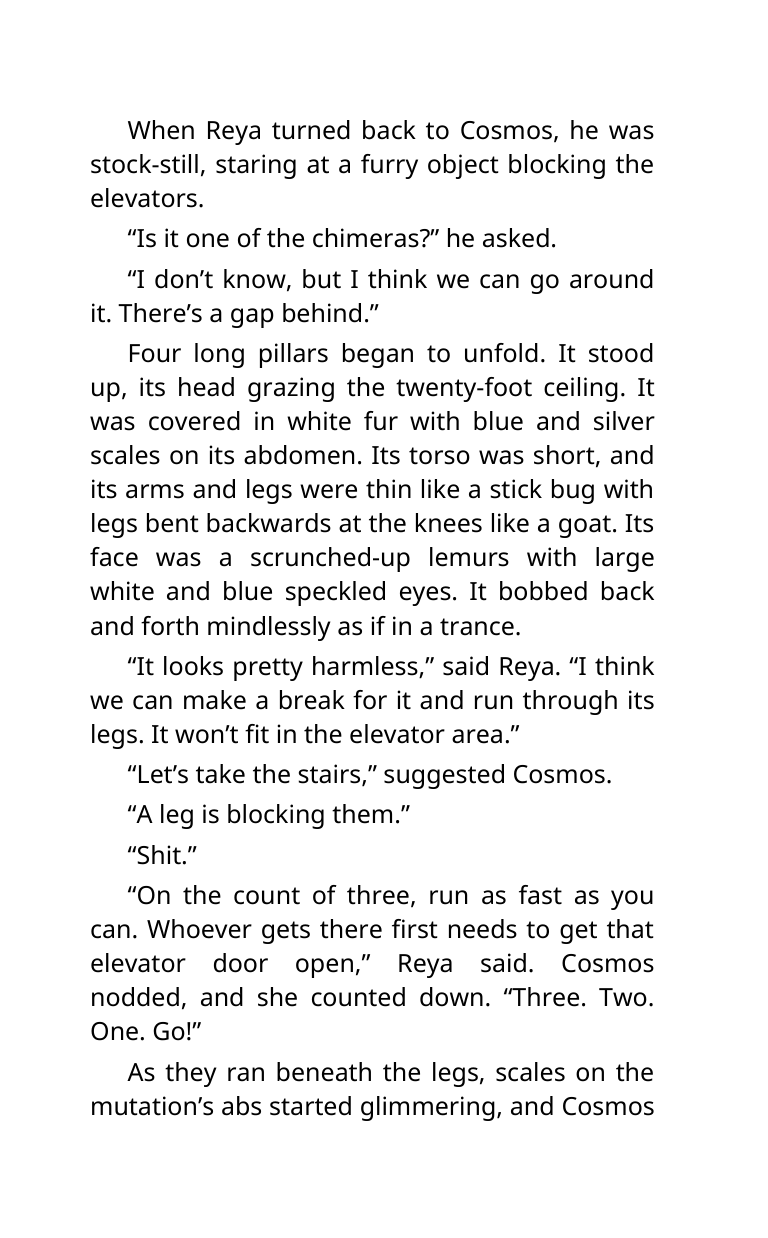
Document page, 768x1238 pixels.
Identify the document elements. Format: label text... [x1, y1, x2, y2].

text “On the count of three, run as fast as you can. Whoever gets there first needs to get that elevator door open,” Reya said. Cosmos nodded, and she counted down. “Three. Two. One. Go!” [90, 878, 655, 1048]
text Four long pillars began to unfold. It stood up, its head grazing the twenty-foot ceiling. It was covered in white fur with blue and silver scales on its abdomen. Its torso was short, and its arms and legs were thin like a stick bug with legs bent backwards at the knees like a goat. Its face was a scrunched-up lemurs with large white and blue speckled eyes. It bobbed back and forth mindlessly as if in a trance. [90, 336, 655, 642]
text “Let’s take the stairs,” suggested Cosmos. [90, 757, 655, 791]
text “I don’t know, but I think we can go around it. There’s a gap behind.” [90, 261, 655, 329]
text When Reya turned back to Cosmos, he was stock-still, staring at a furry object blocking the elevators. [90, 112, 655, 215]
text “It looks pretty harmless,” said Reya. “I think we can make a break for it and run through its legs. It won’t fit in the elevator area.” [90, 648, 655, 751]
text “Shit.” [90, 837, 655, 872]
text “Is it one of the chimeras?” he asked. [90, 221, 655, 255]
text “A leg is blocking them.” [90, 797, 655, 831]
